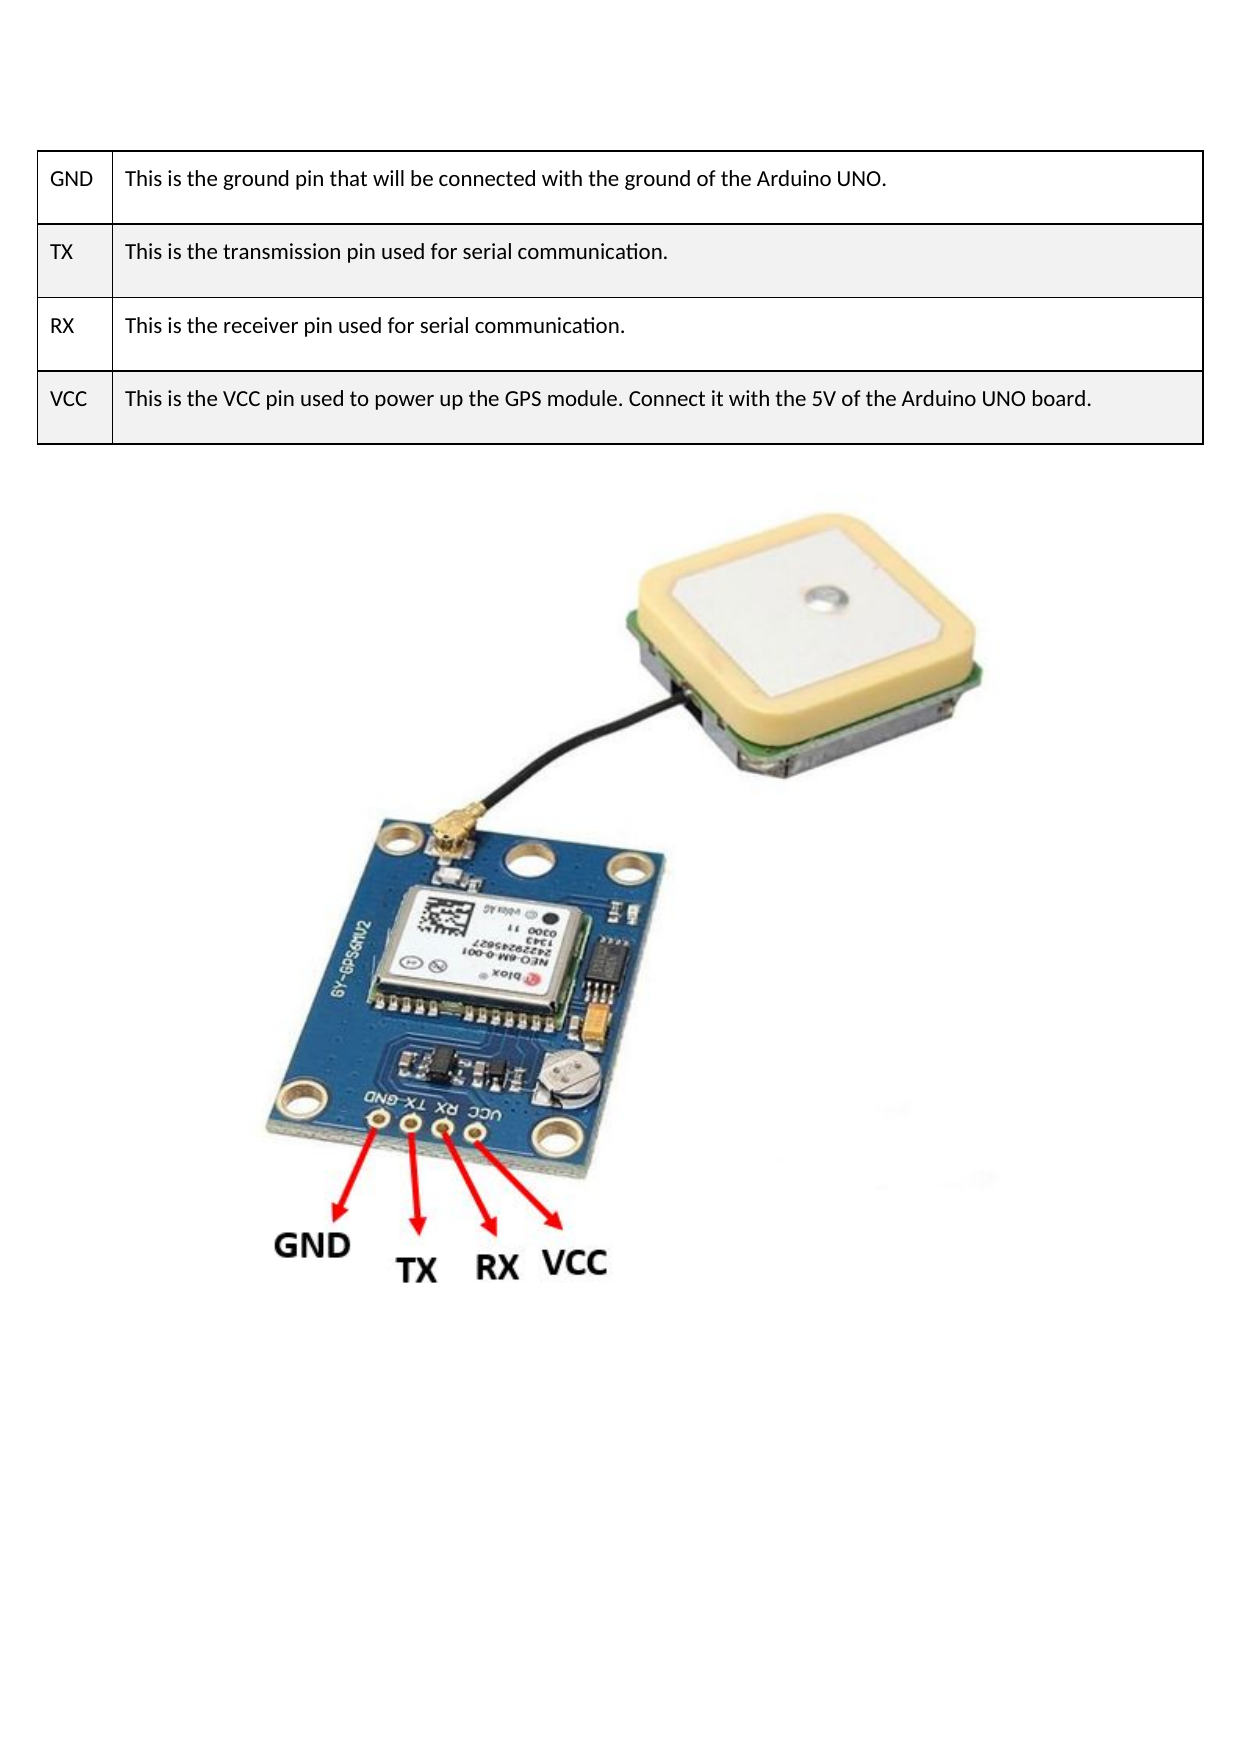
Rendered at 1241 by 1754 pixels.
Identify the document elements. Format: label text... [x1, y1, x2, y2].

table_cell TX [38, 225, 112, 297]
table_header GND [38, 152, 112, 223]
table_cell This is the receiver pin used for serial communication. [113, 298, 1202, 370]
table_cell RX [38, 298, 112, 370]
table_header This is the ground pin that will be connected with the ground of the Arduino UNO. [113, 152, 1202, 223]
table_cell VCC [38, 372, 112, 443]
picture [150, 445, 1025, 1333]
table_cell This is the transmission pin used for serial communication. [113, 225, 1202, 297]
table_cell This is the VCC pin used to power up the GPS module. Connect it with the 5V of the Arduino UNO board. [113, 372, 1202, 443]
